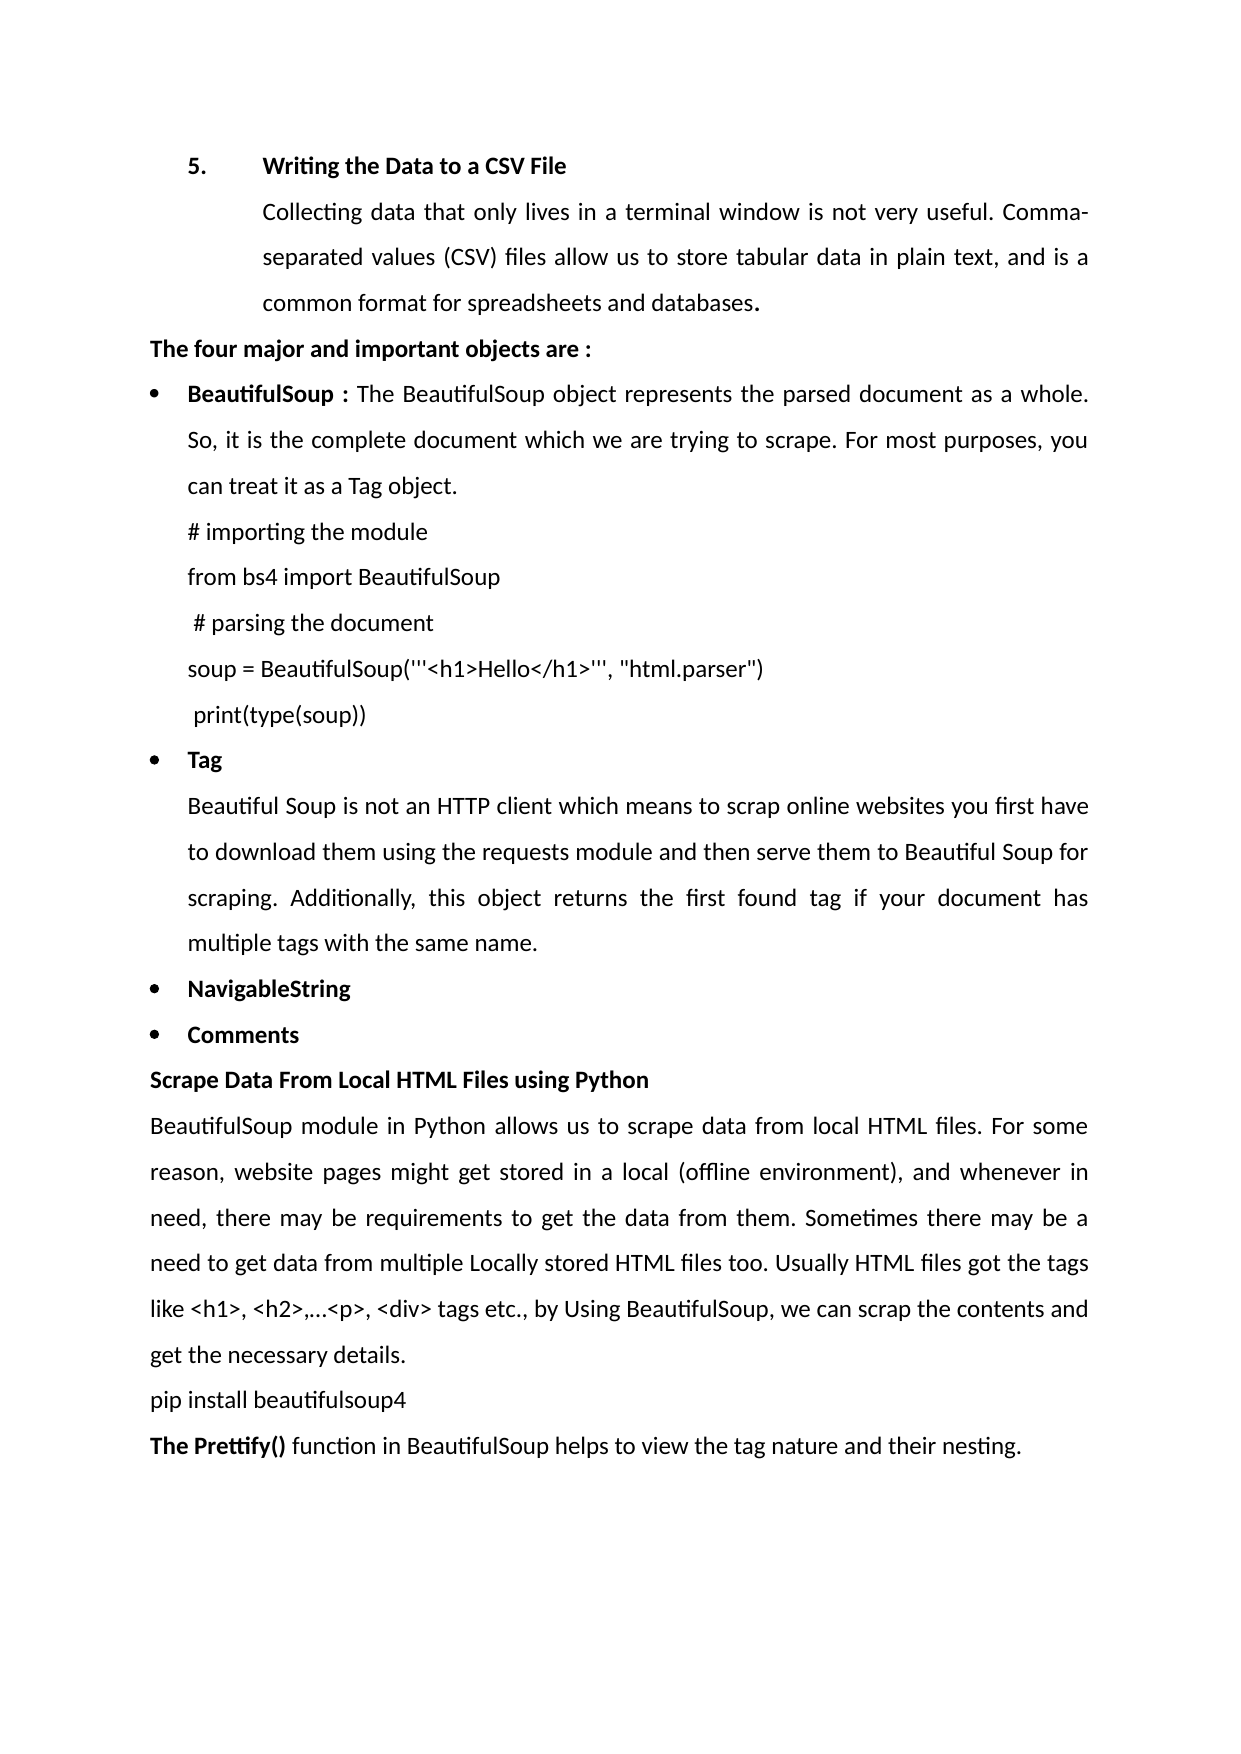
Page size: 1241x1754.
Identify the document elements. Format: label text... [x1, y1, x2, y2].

text pip install beautifulsoup4 [150, 1385, 1090, 1415]
list Collecting data that only lives in a terminal window is not very useful. Comma-separated values (CSV) files allow us to store tabular data in plain text, and is a common format for spreadsheets and databases. [262, 196, 1090, 318]
list from bs4 import BeautifulSoup [187, 562, 1090, 592]
list Comments [150, 1019, 1090, 1049]
list print(type(soup)) [187, 699, 1090, 729]
list Writing the Data to a CSV File [187, 150, 1090, 181]
list # parsing the document [187, 607, 1090, 638]
list soup = BeautifulSoup('''<h1>Hello</h1>''', "html.parser") [187, 653, 1090, 683]
text Scrape Data From Local HTML Files using Python [150, 1064, 1090, 1095]
list NavigableString [150, 973, 1090, 1004]
text The Prettify() function in BeautifulSoup helps to view the tag nature and their nesting. [150, 1430, 1090, 1461]
list Tag [150, 744, 1090, 775]
list BeautifulSoup : The BeautifulSoup object represents the parsed document as a whole. So, it is the complete document which we are trying to scrape. For most purposes, you can treat it as a Tag object. [150, 379, 1090, 501]
text The four major and important objects are : [150, 333, 1090, 363]
text BeautifulSoup module in Python allows us to scrape data from local HTML files. For some reason, website pages might get stored in a local (offline environment), and whenever in need, there may be requirements to get the data from them. Sometimes there may be a need to get data from multiple Locally stored HTML files too. Usually HTML files got the tags like <h1>, <h2>,…<p>, <div> tags etc., by Using BeautifulSoup, we can scrap the contents and get the necessary details. [150, 1110, 1090, 1369]
list # importing the module [187, 516, 1090, 546]
list Beautiful Soup is not an HTTP client which means to scrap online websites you first have to download them using the requests module and then serve them to Beautiful Soup for scraping. Additionally, this object returns the first found tag if your document has multiple tags with the same name. [187, 790, 1090, 958]
